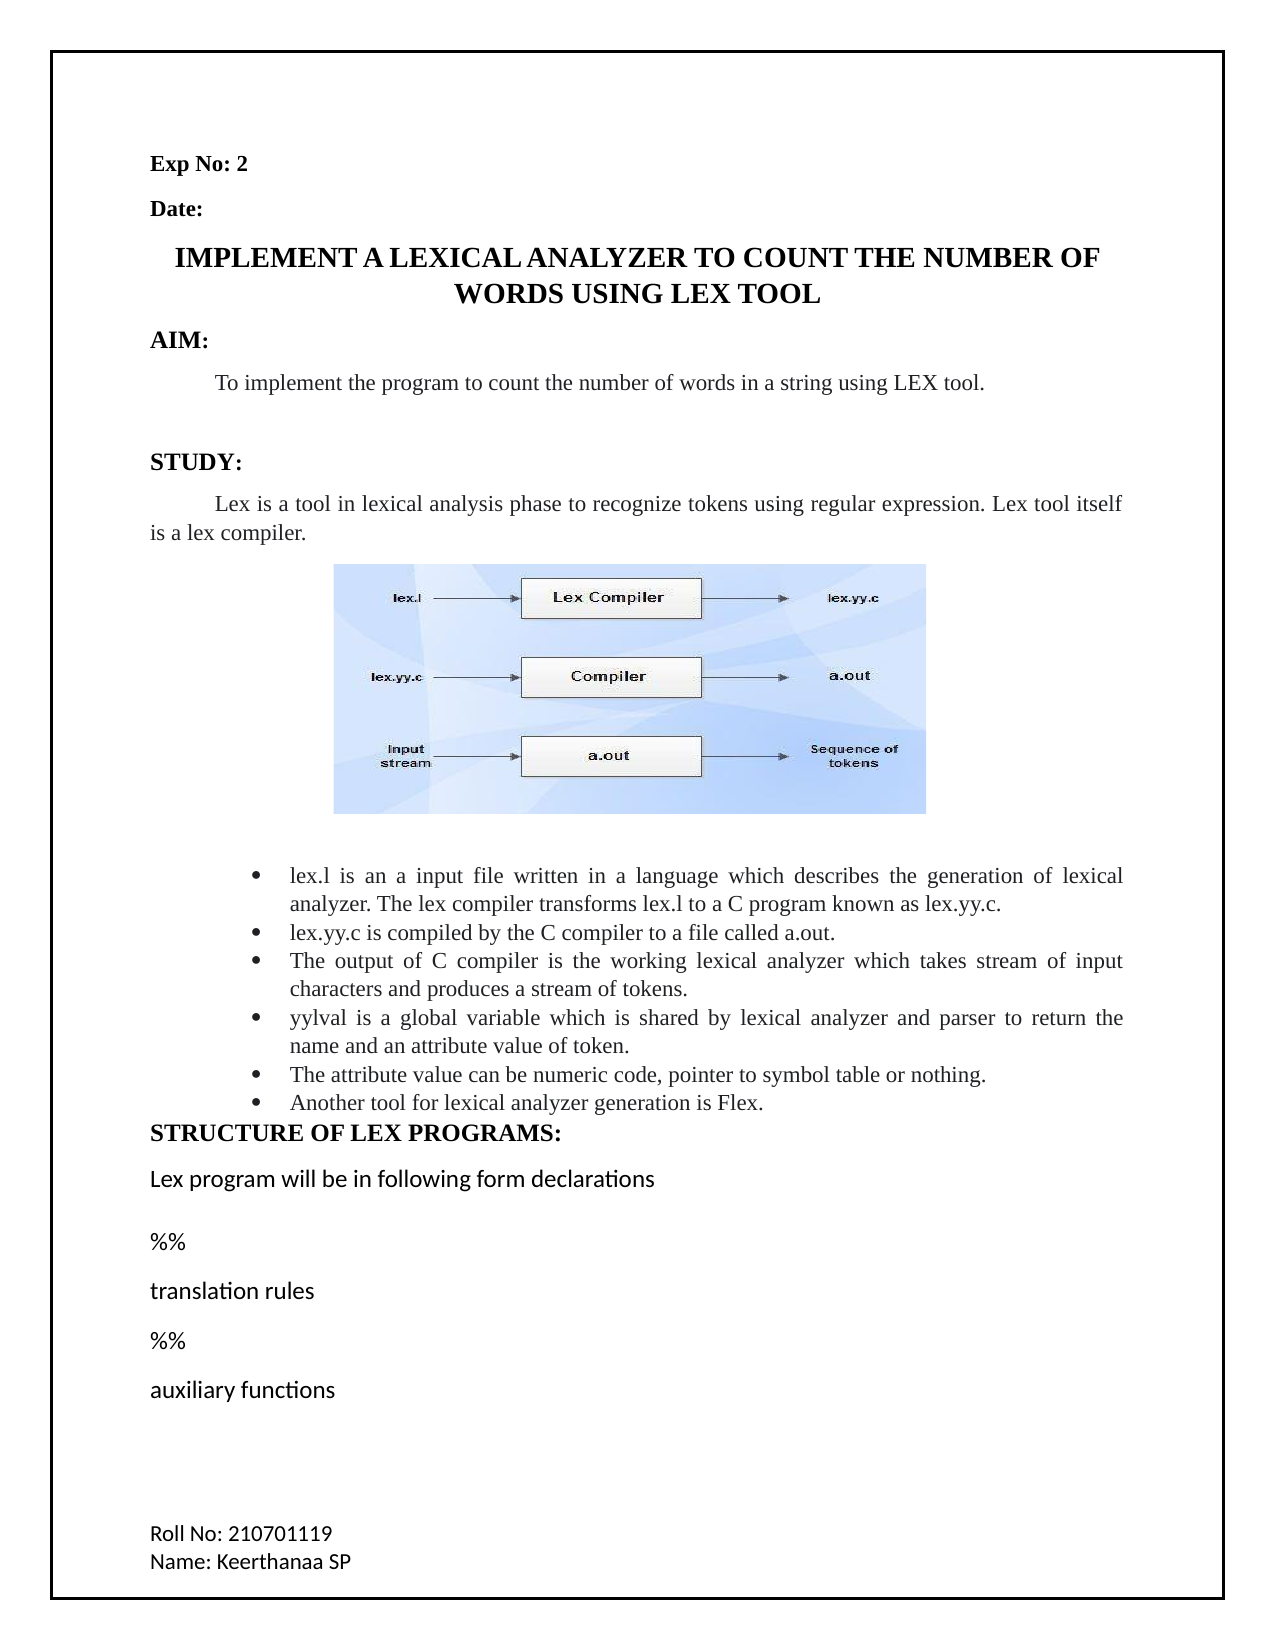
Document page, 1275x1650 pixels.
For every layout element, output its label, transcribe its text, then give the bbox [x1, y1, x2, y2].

list The output of C compiler is the working lexical analyzer which takes stream of input characters and produces a stream of tokens. [252, 947, 1125, 1002]
text %% [150, 1226, 1125, 1256]
text STUDY: [150, 447, 1125, 475]
text Lex program will be in following form declarations [150, 1163, 1125, 1194]
text STRUCTURE OF LEX PROGRAMS: [150, 1118, 1125, 1146]
text Lex is a tool in lexical analysis phase to recognize tokens using regular expression. Lex tool itself is a lex compiler. [150, 490, 1125, 545]
list yylval is a global variable which is shared by lexical analyzer and parser to return the name and an attribute value of token. [252, 1004, 1125, 1059]
picture [333, 564, 927, 814]
list The attribute value can be numeric code, pointer to symbol table or nothing. [252, 1061, 1125, 1087]
text AIM: [150, 325, 1125, 354]
text Exp No: 2 [150, 150, 1125, 176]
list lex.l is an a input file written in a language which describes the generation of lexical analyzer. The lex compiler transforms lex.l to a C program known as lex.yy.c. [252, 862, 1125, 916]
text Date: [150, 195, 1125, 221]
text To implement the program to count the number of words in a string using LEX tool. [150, 368, 1125, 395]
text auxiliary functions [150, 1374, 1125, 1405]
text %% [150, 1325, 1125, 1356]
text translation rules [150, 1275, 1125, 1306]
list Another tool for lexical analyzer generation is Flex. [252, 1089, 1125, 1116]
list lex.yy.c is compiled by the C compiler to a file called a.out. [252, 918, 1125, 945]
text IMPLEMENT A LEXICAL ANALYZER TO COUNT THE NUMBER OF WORDS USING LEX TOOL [150, 240, 1125, 310]
